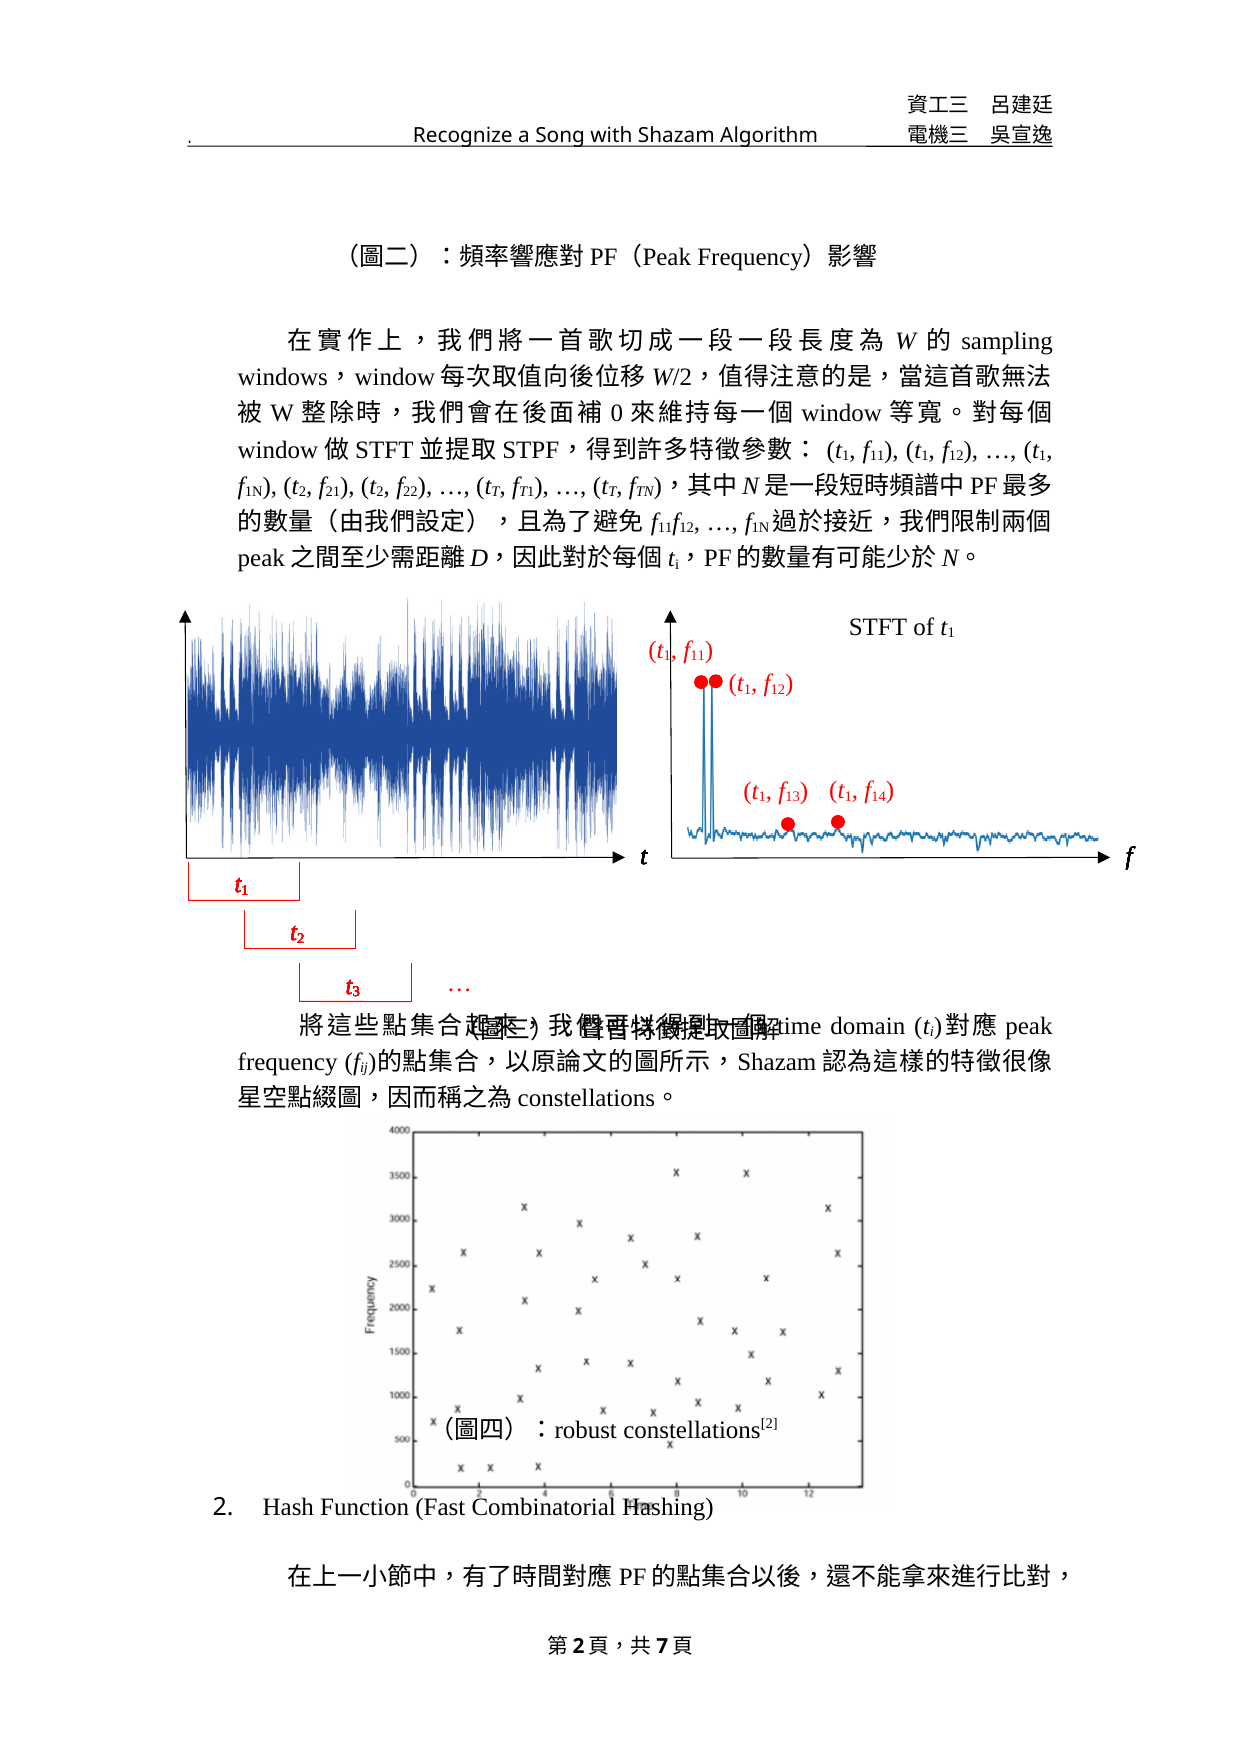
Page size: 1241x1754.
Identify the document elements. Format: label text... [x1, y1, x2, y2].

picture [344, 1115, 896, 1489]
picture [681, 678, 1106, 853]
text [237, 1557, 1053, 1593]
text 在實作上，我們將一首歌切成一段一段長度為W的sampling windows，window每次取值向後位移W/2，值得注意的是，當這首歌無法被W整除時，我們會在後面補0來維持每一個window等寬。對每個window做STFT並提取STPF，得到許多特徵參數： (t1, f11), (t1, f12), …, (t1, f1N), (t2, f21), (t2, f22), …, (tT, fT1), …, (tT, fTN)，其中N是一段短時頻譜中PF最多的數量（由我們設定），且為了避免f11f12, …, f1N過於接近，我們限制兩個peak之間至少需距離D，因此對於每個ti，PF的數量有可能少於N。 [237, 320, 1053, 574]
text 將這些點集合起來，我們可以得到一個time domain (ti)對應peak frequency (fij)的點集合，以原論文的圖所示，Shazam認為這樣的特徵很像星空點綴圖，因而稱之為constellations。 [237, 1005, 1053, 1114]
list Hash Function (Fast Combinatorial Hashing) [212, 1489, 1053, 1523]
